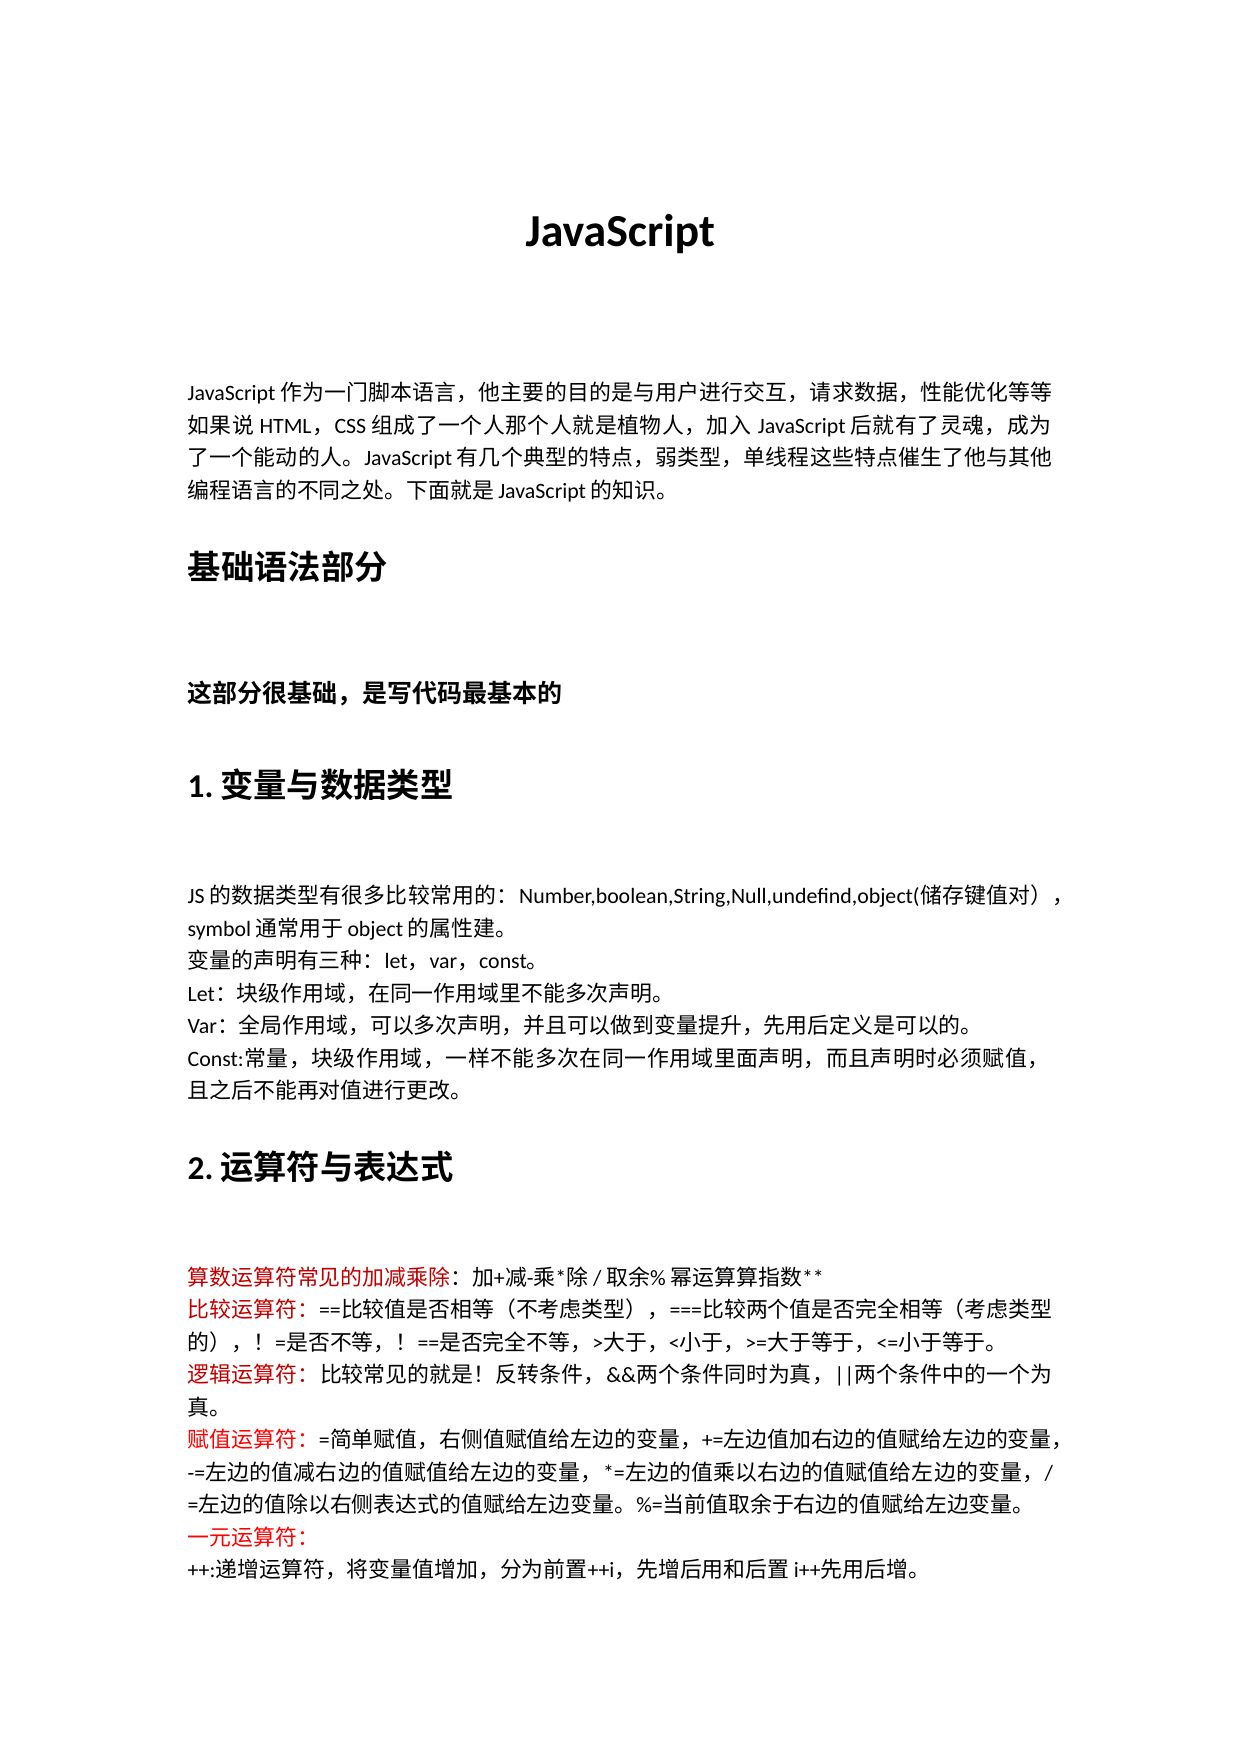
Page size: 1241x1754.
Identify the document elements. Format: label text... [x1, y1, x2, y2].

list JS的数据类型有很多比较常用的：Number,boolean,String,Null,undefind,object(储存键值对），symbol通常用于object的属性建。 [187, 878, 1053, 943]
list ++:递增运算符，将变量值增加，分为前置++i，先增后用和后置i++先用后增。 [187, 1552, 1053, 1584]
list Var：全局作用域，可以多次声明，并且可以做到变量提升，先用后定义是可以的。 [187, 1008, 1053, 1040]
subtitle 变量与数据类型 [187, 751, 1053, 816]
subtitle 运算符与表达式 [187, 1132, 1053, 1197]
list 算数运算符常见的加减乘除：加+减-乘*除 / 取余% 幂运算算指数** [187, 1259, 1053, 1292]
text JavaScript作为一门脚本语言，他主要的目的是与用户进行交互，请求数据，性能优化等等。如果说HTML，CSS组成了一个人那个人就是植物人，加入JavaScript后就有了灵魂，成为了一个能动的人。JavaScript有几个典型的特点，弱类型，单线程这些特点催生了他与其他编程语言的不同之处。下面就是JavaScript的知识。 [187, 375, 1053, 505]
list Let：块级作用域，在同一作用域里不能多次声明。 [187, 975, 1053, 1008]
subtitle 基础语法部分 [187, 532, 1053, 597]
list 一元运算符： [187, 1519, 1053, 1552]
list 赋值运算符：=简单赋值，右侧值赋值给左边的变量，+=左边值加右边的值赋给左边的变量， [187, 1422, 1053, 1454]
list 逻辑运算符：比较常见的就是！反转条件，&&两个条件同时为真，||两个条件中的一个为真。 [187, 1357, 1053, 1422]
text 这部分很基础，是写代码最基本的 [187, 659, 1053, 724]
list 比较运算符：==比较值是否相等（不考虑类型），===比较两个值是否完全相等（考虑类型的），！=是否不等，！==是否完全不等，>大于，<小于，>=大于等于，<=小于等于。 [187, 1292, 1053, 1357]
list 变量的声明有三种：let，var，const。 [187, 943, 1053, 975]
list Const:常量，块级作用域，一样不能多次在同一作用域里面声明，而且声明时必须赋值，且之后不能再对值进行更改。 [187, 1040, 1053, 1105]
list -=左边的值减右边的值赋值给左边的变量，*=左边的值乘以右边的值赋值给左边的变量，/=左边的值除以右侧表达式的值赋给左边变量。%=当前值取余于右边的值赋给左边变量。 [187, 1454, 1053, 1519]
subtitle JavaScript [187, 197, 1053, 262]
